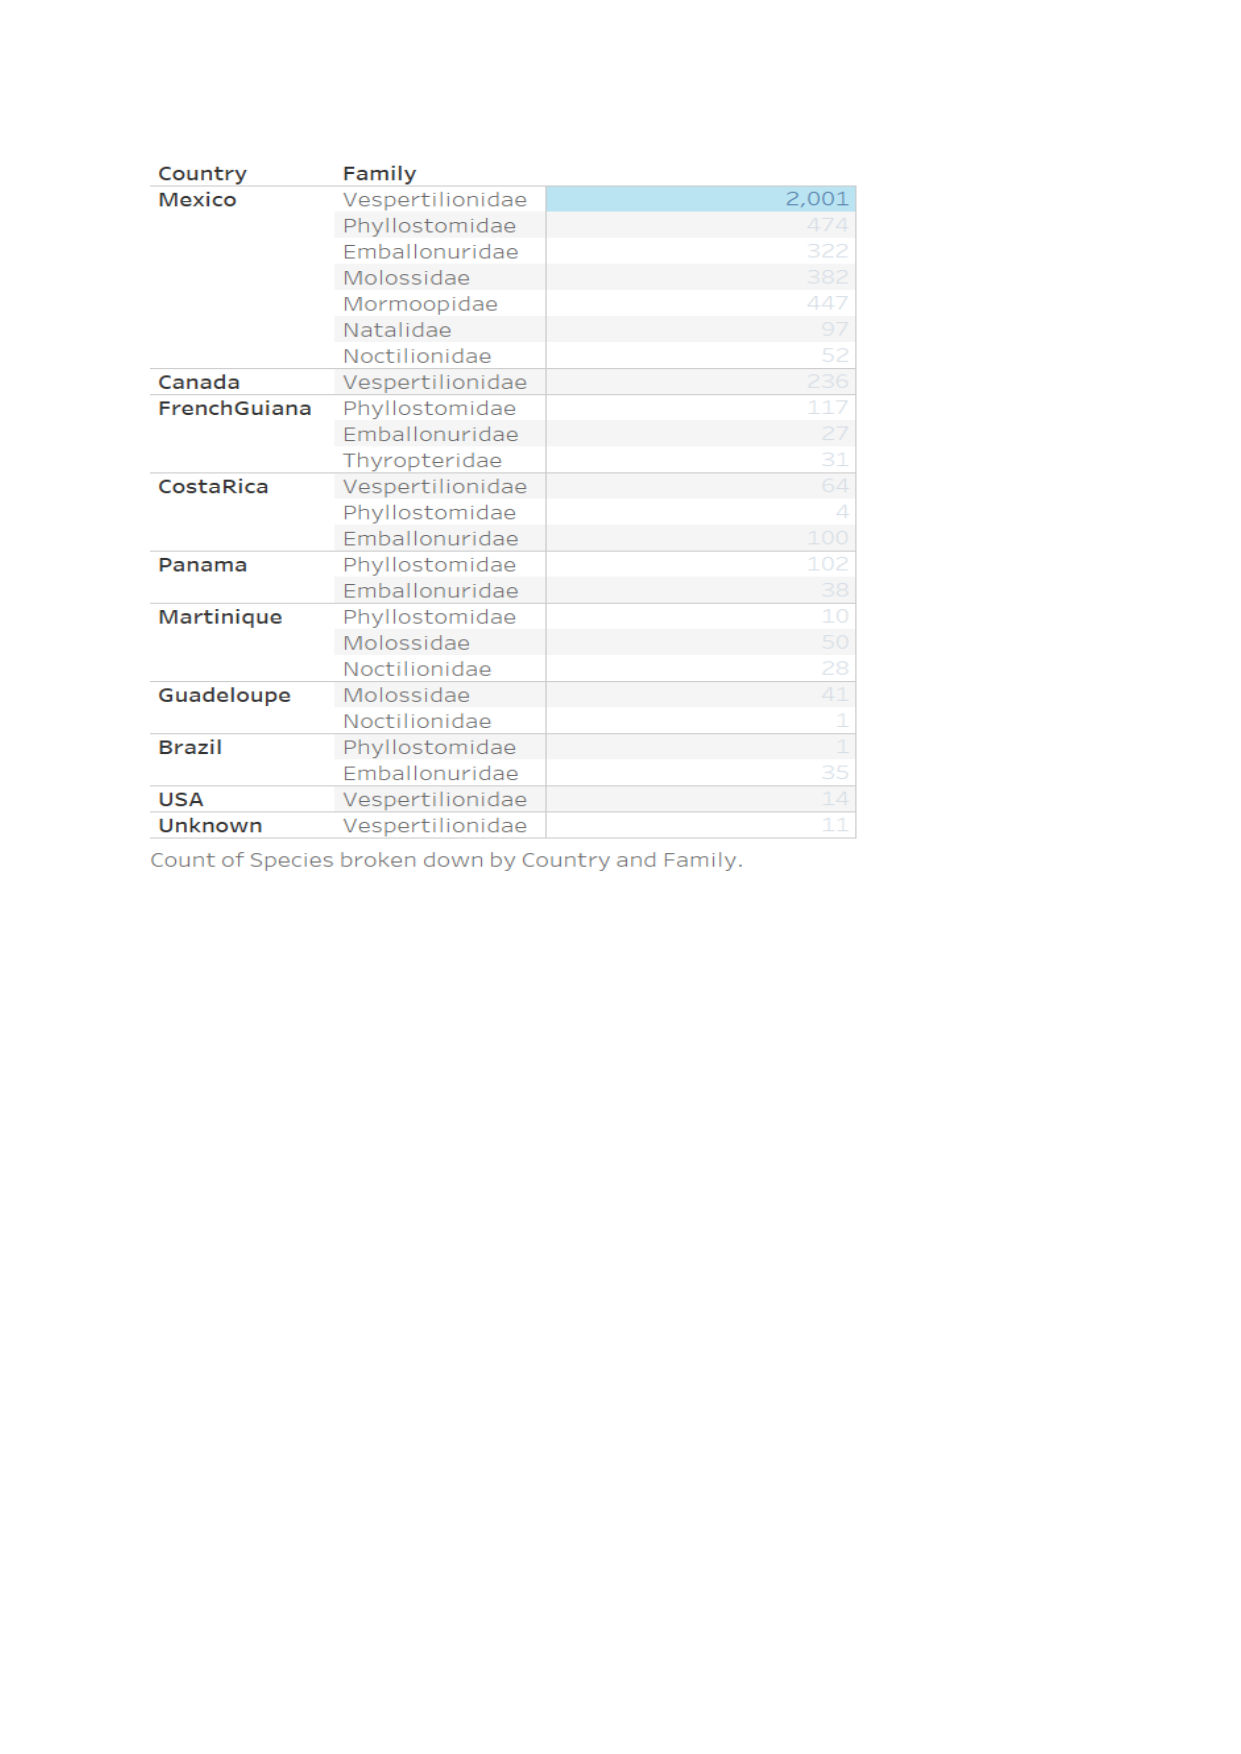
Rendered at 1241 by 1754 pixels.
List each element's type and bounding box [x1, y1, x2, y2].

picture [150, 150, 858, 873]
